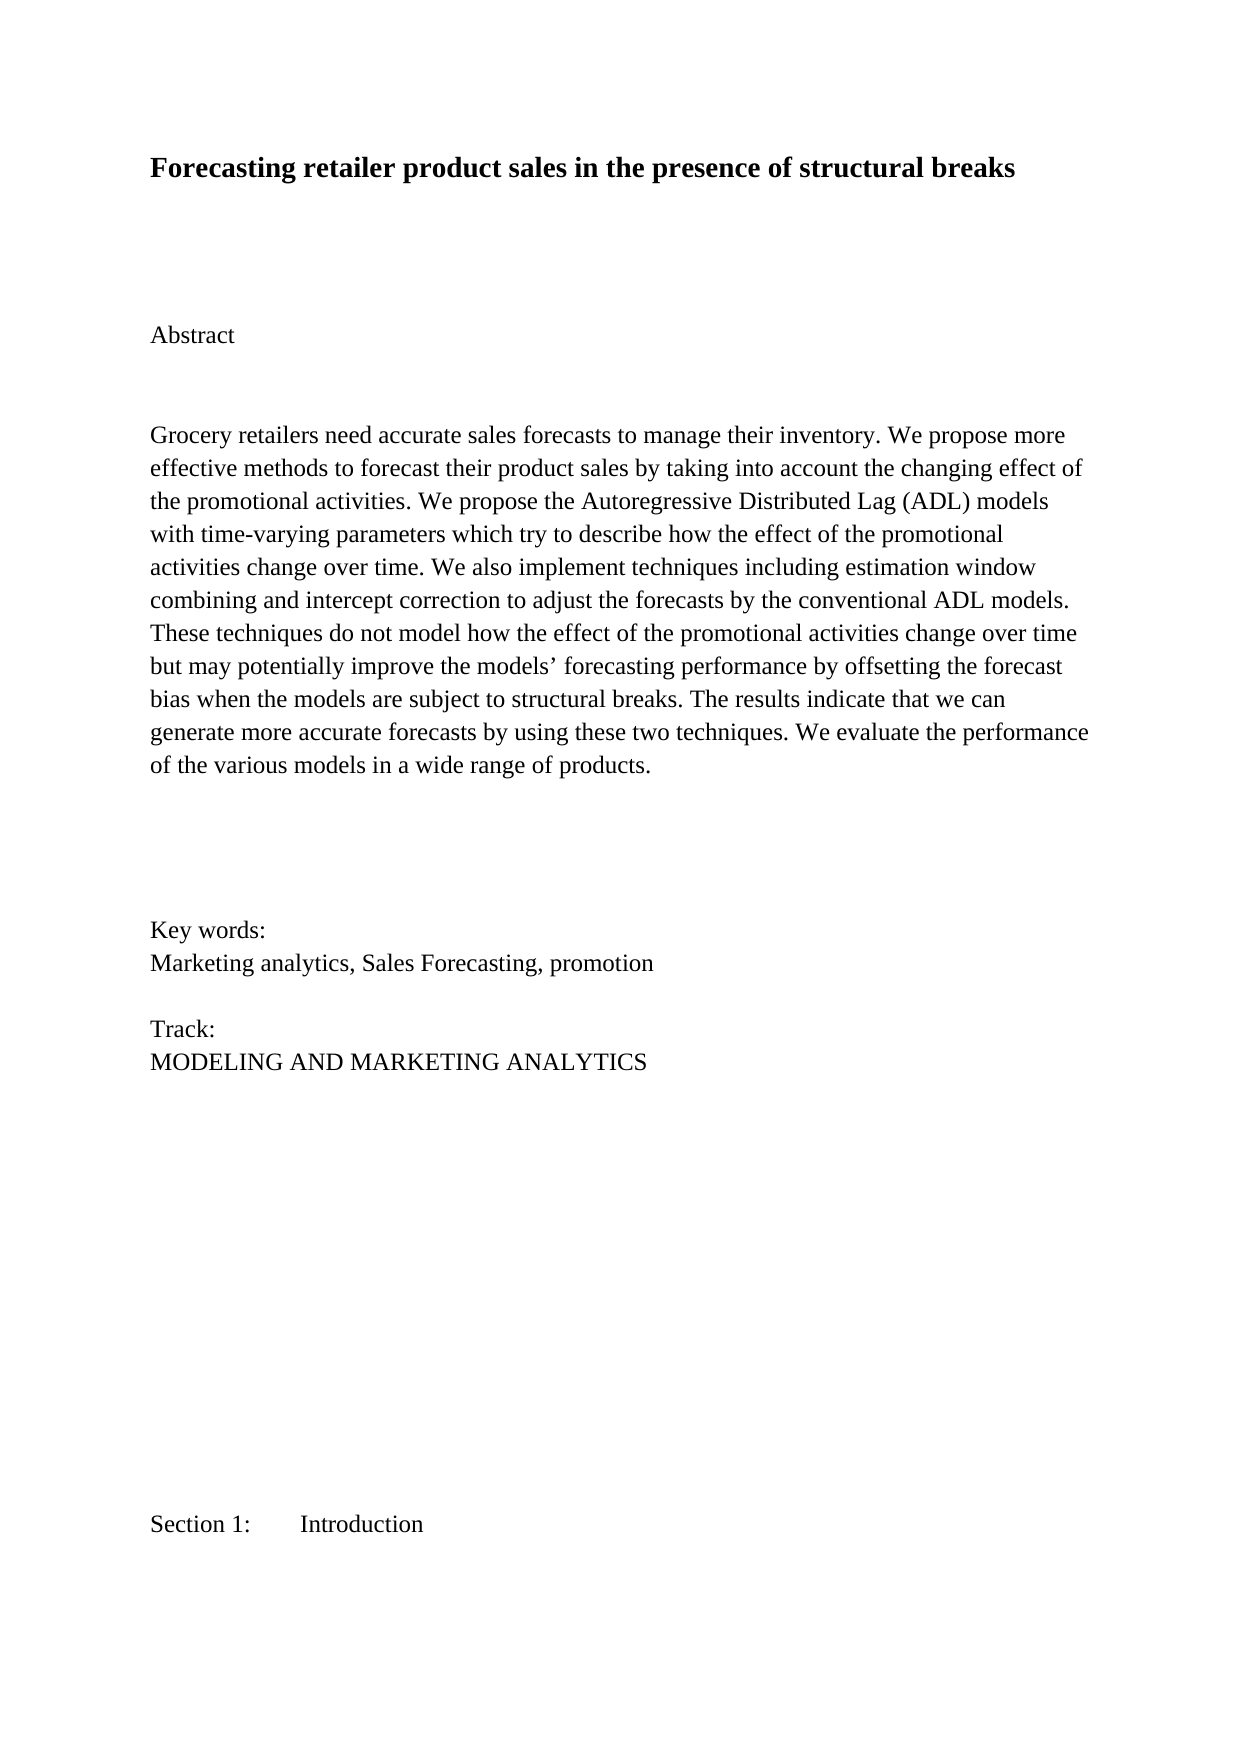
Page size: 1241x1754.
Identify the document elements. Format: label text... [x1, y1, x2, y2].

text Track: [150, 1014, 1090, 1043]
text MODELING AND MARKETING ANALYTICS [150, 1047, 1090, 1076]
text Forecasting retailer product sales in the presence of structural breaks [150, 150, 1090, 183]
text Grocery retailers need accurate sales forecasts to manage their inventory. We propose more effective methods to forecast their product sales by taking into account the changing effect of the promotional activities. We propose the Autoregressive Distributed Lag (ADL) models with time-varying parameters which try to describe how the effect of the promotional activities change over time. We also implement techniques including estimation window combining and intercept correction to adjust the forecasts by the conventional ADL models. These techniques do not model how the effect of the promotional activities change over time but may potentially improve the models’ forecasting performance by offsetting the forecast bias when the models are subject to structural breaks. The results indicate that we can generate more accurate forecasts by using these two techniques. We evaluate the performance of the various models in a wide range of products. [150, 420, 1090, 779]
text Marketing analytics, Sales Forecasting, promotion [150, 948, 1090, 977]
text Key words: [150, 915, 1090, 944]
text Abstract [150, 321, 1090, 349]
text Section 1: Introduction [150, 1509, 1090, 1538]
